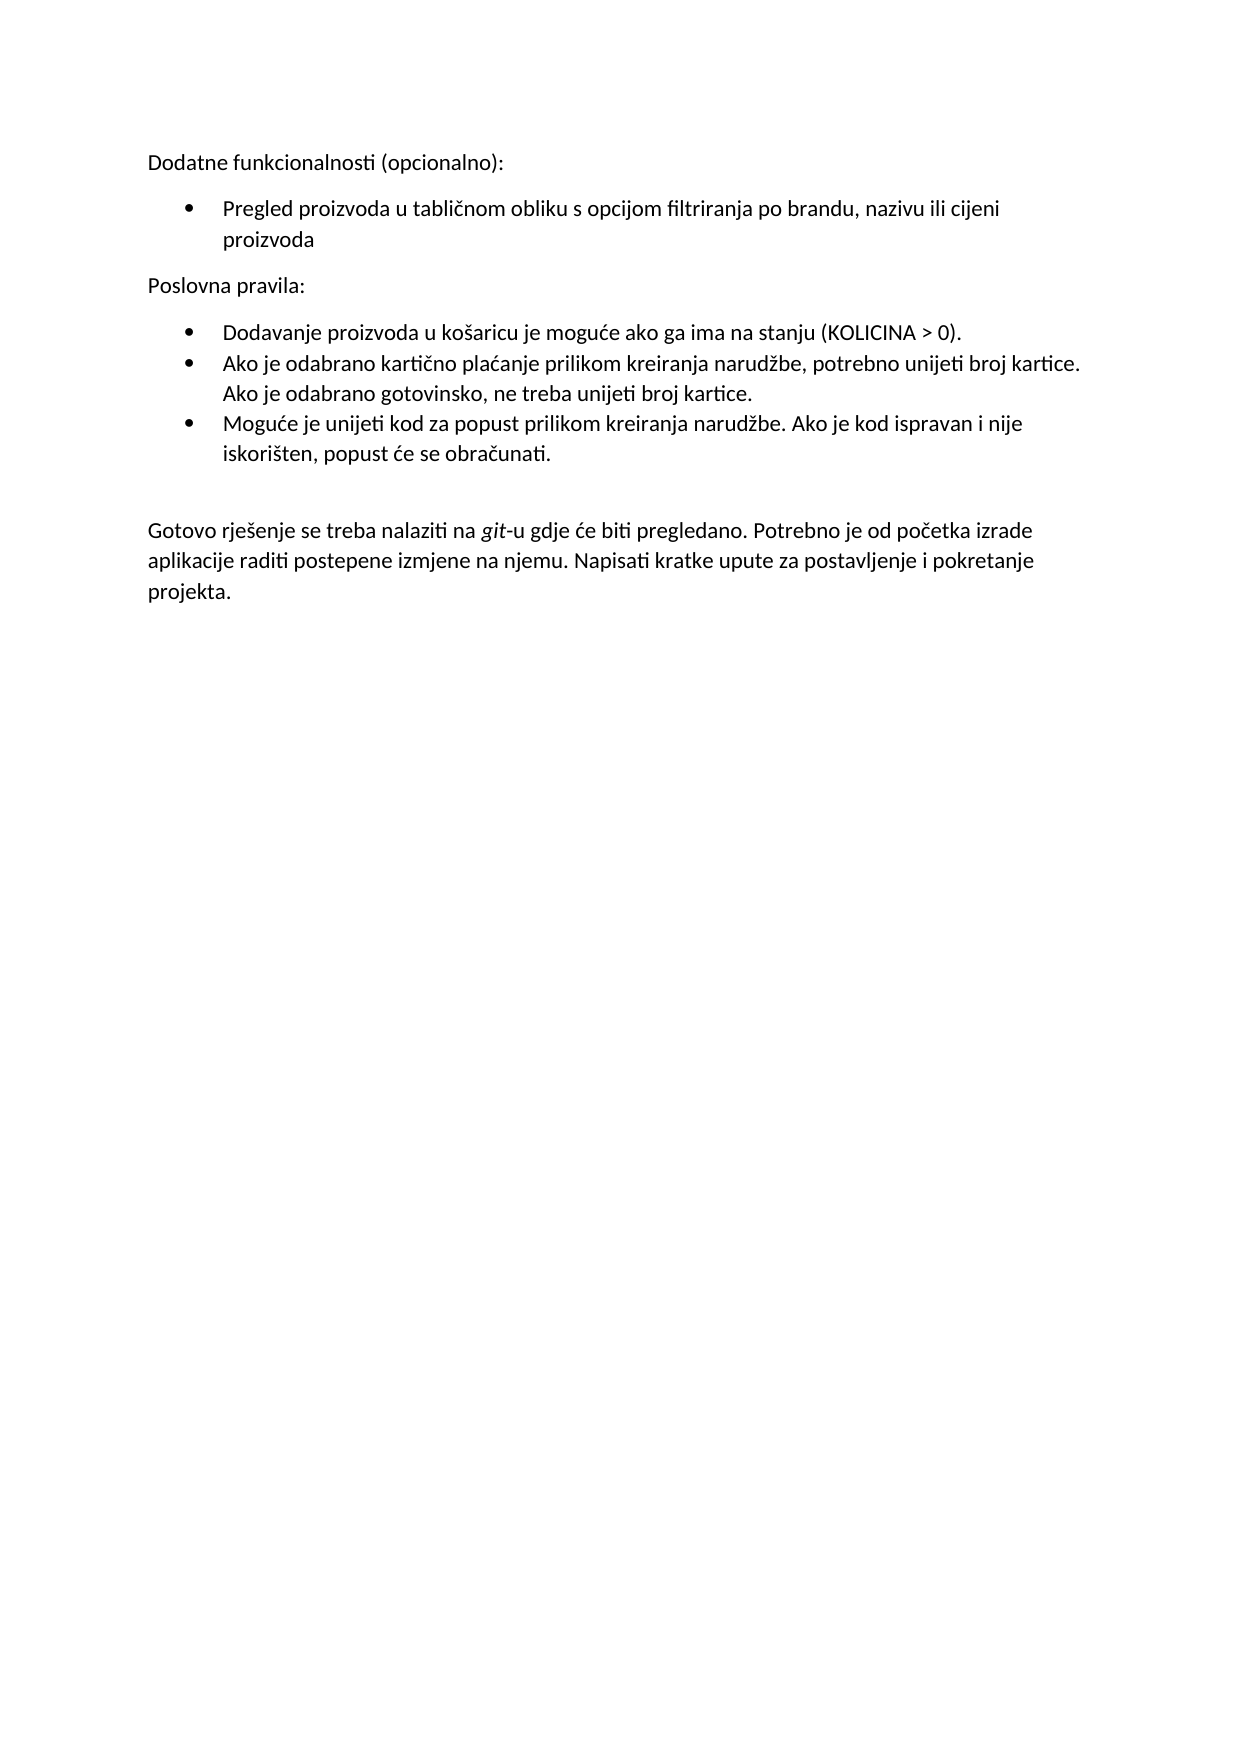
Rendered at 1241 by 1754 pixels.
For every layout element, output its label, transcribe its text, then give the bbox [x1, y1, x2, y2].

list Dodavanje proizvoda u košaricu je moguće ako ga ima na stanju (KOLICINA > 0). [185, 318, 1093, 346]
text Gotovo rješenje se treba nalaziti na git-u gdje će biti pregledano. Potrebno je od početka izrade aplikacije raditi postepene izmjene na njemu. Napisati kratke upute za postavljenje i pokretanje projekta. [148, 516, 1093, 605]
text Dodatne funkcionalnosti (opcionalno): [148, 148, 1093, 176]
list Moguće je unijeti kod za popust prilikom kreiranja narudžbe. Ako je kod ispravan i nije iskorišten, popust će se obračunati. [185, 409, 1093, 467]
text Poslovna pravila: [148, 272, 1093, 299]
list Pregled proizvoda u tabličnom obliku s opcijom filtriranja po brandu, nazivu ili cijeni proizvoda [185, 194, 1093, 253]
list Ako je odabrano kartično plaćanje prilikom kreiranja narudžbe, potrebno unijeti broj kartice. Ako je odabrano gotovinsko, ne treba unijeti broj kartice. [185, 349, 1093, 407]
